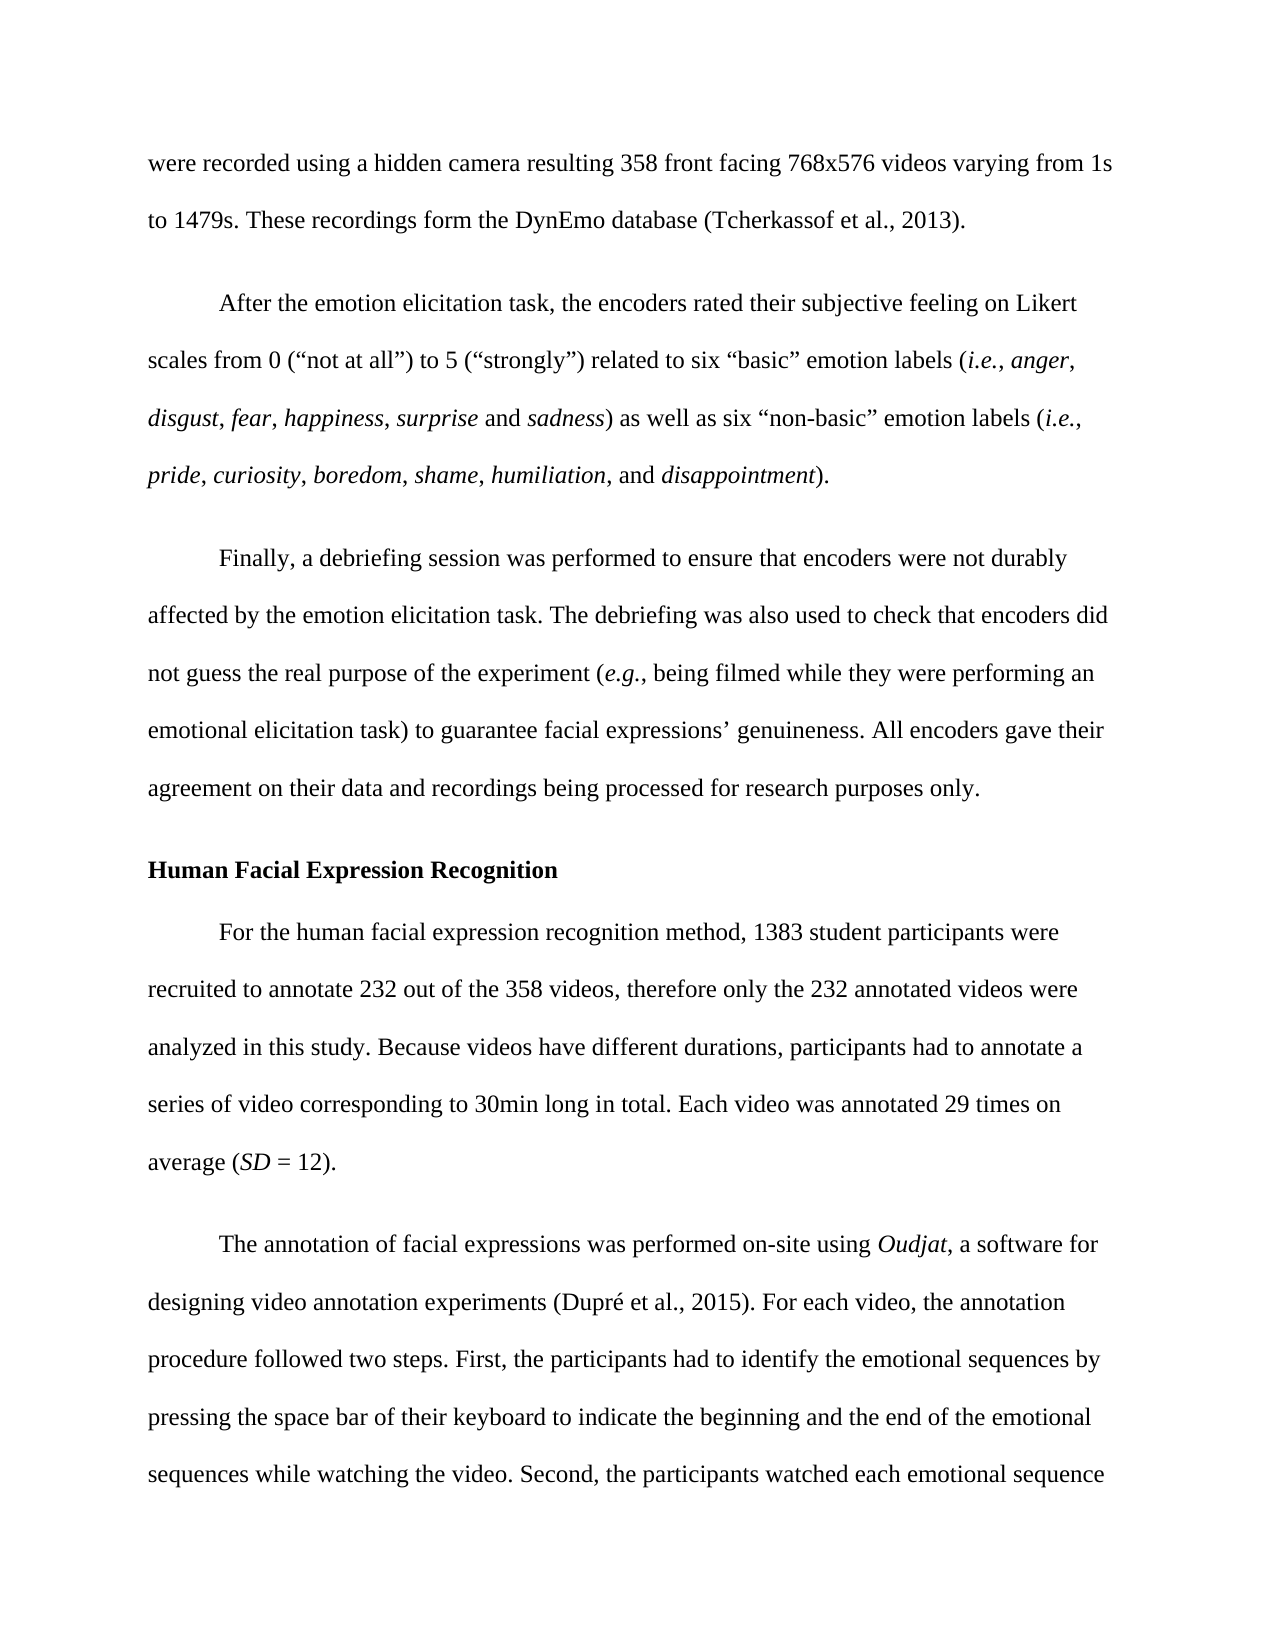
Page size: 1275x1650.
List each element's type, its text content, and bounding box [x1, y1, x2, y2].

text Finally, a debriefing session was performed to ensure that encoders were not durably affected by the emotion elicitation task. The debriefing was also used to check that encoders did not guess the real purpose of the experiment (e.g., being filmed while they were performing an emotional elicitation task) to guarantee facial expressions’ genuineness. All encoders gave their agreement on their data and recordings being processed for research purposes only. [148, 543, 1127, 801]
subtitle Human Facial Expression Recognition [148, 855, 1127, 884]
text After the emotion elicitation task, the encoders rated their subjective feeling on Likert scales from 0 (“not at all”) to 5 (“strongly”) related to six “basic” emotion labels (i.e., anger, disgust, fear, happiness, surprise and sadness) as well as six “non-basic” emotion labels (i.e., pride, curiosity, boredom, shame, humiliation, and disappointment). [148, 288, 1127, 489]
text For the human facial expression recognition method, 1383 student participants were recruited to annotate 232 out of the 358 videos, therefore only the 232 annotated videos were analyzed in this study. Because videos have different durations, participants had to annotate a series of video corresponding to 30min long in total. Each video was annotated 29 times on average (SD = 12). [148, 917, 1127, 1176]
